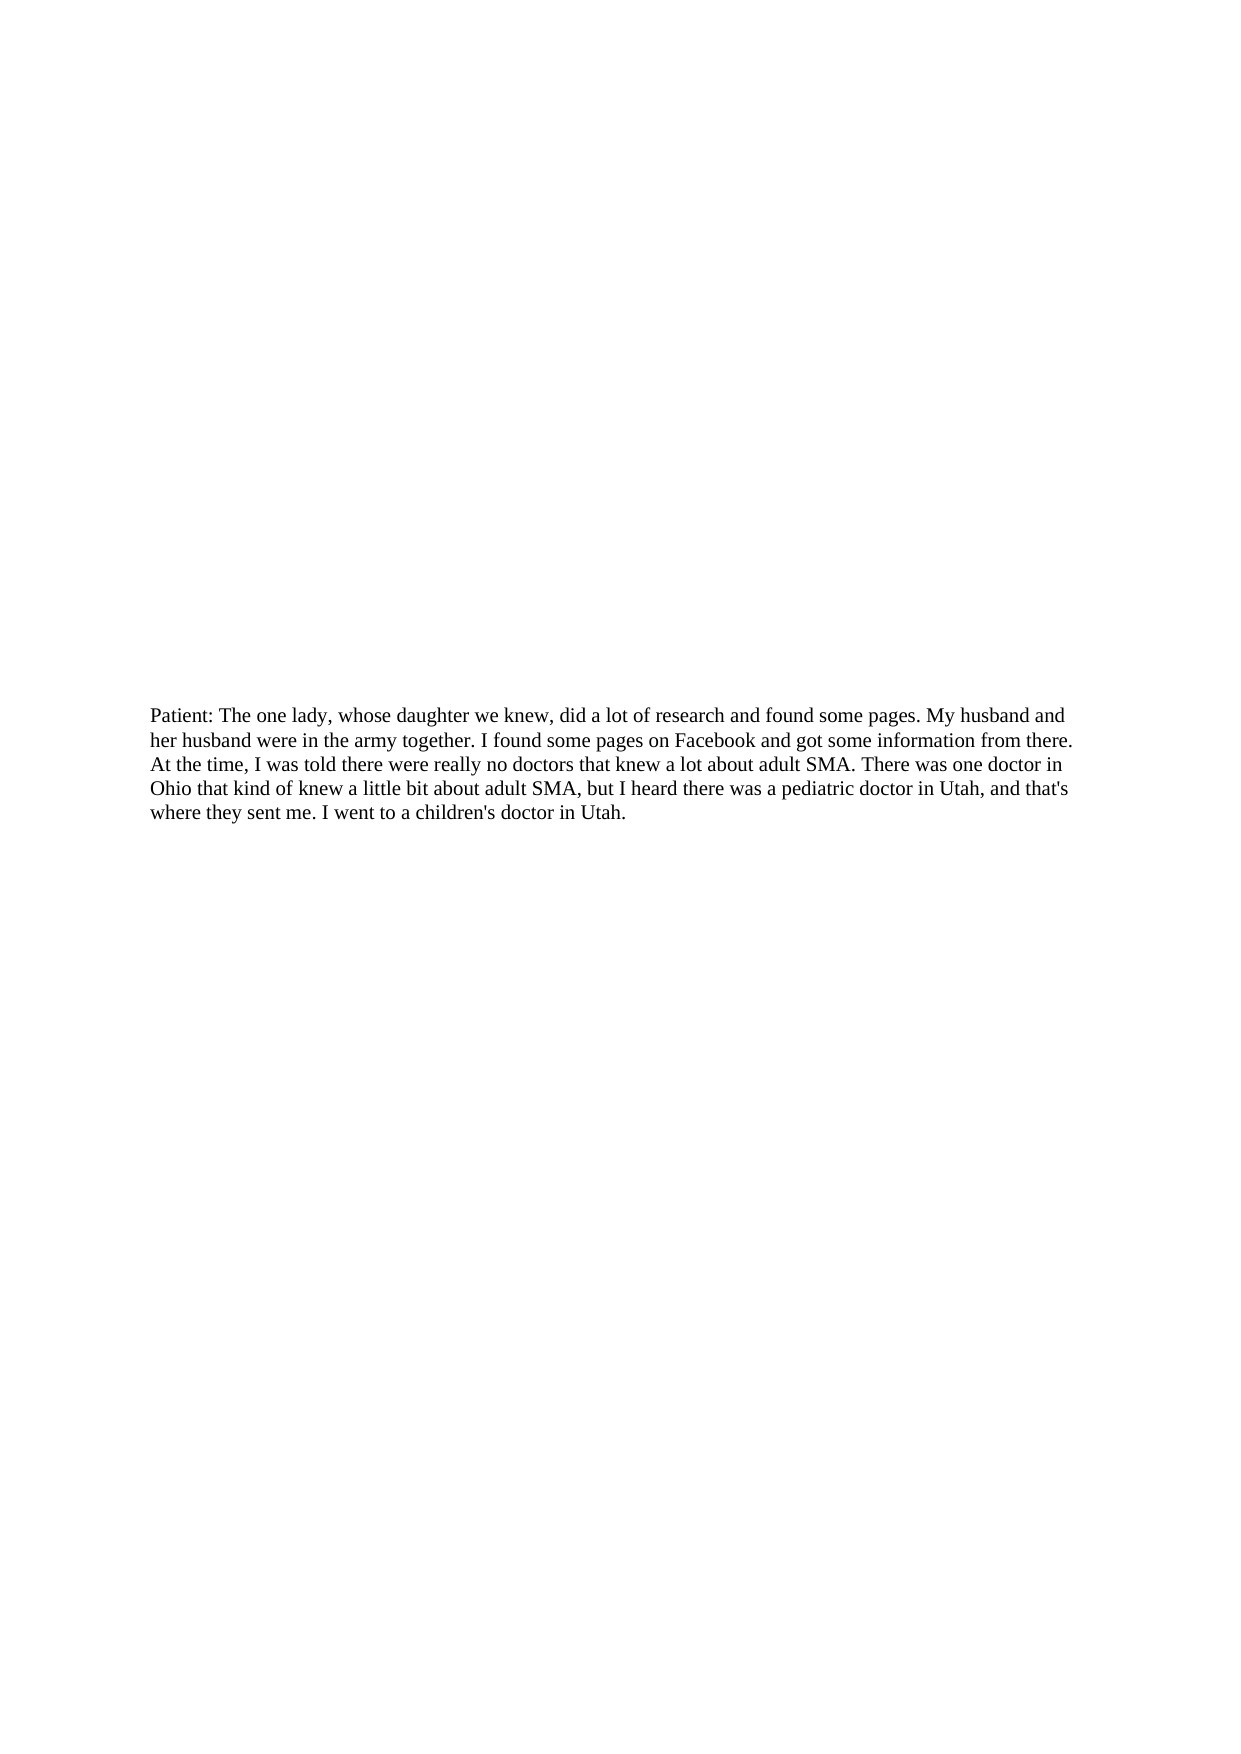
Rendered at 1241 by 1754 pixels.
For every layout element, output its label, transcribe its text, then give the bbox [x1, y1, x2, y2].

text Patient: The one lady, whose daughter we knew, did a lot of research and found some pages. My husband and her husband were in the army together. I found some pages on Facebook and got some information from there. At the time, I was told there were really no doctors that knew a lot about adult SMA. There was one doctor in Ohio that kind of knew a little bit about adult SMA, but I heard there was a pediatric doctor in Utah, and that's where they sent me. I went to a children's doctor in Utah. [150, 703, 1090, 824]
